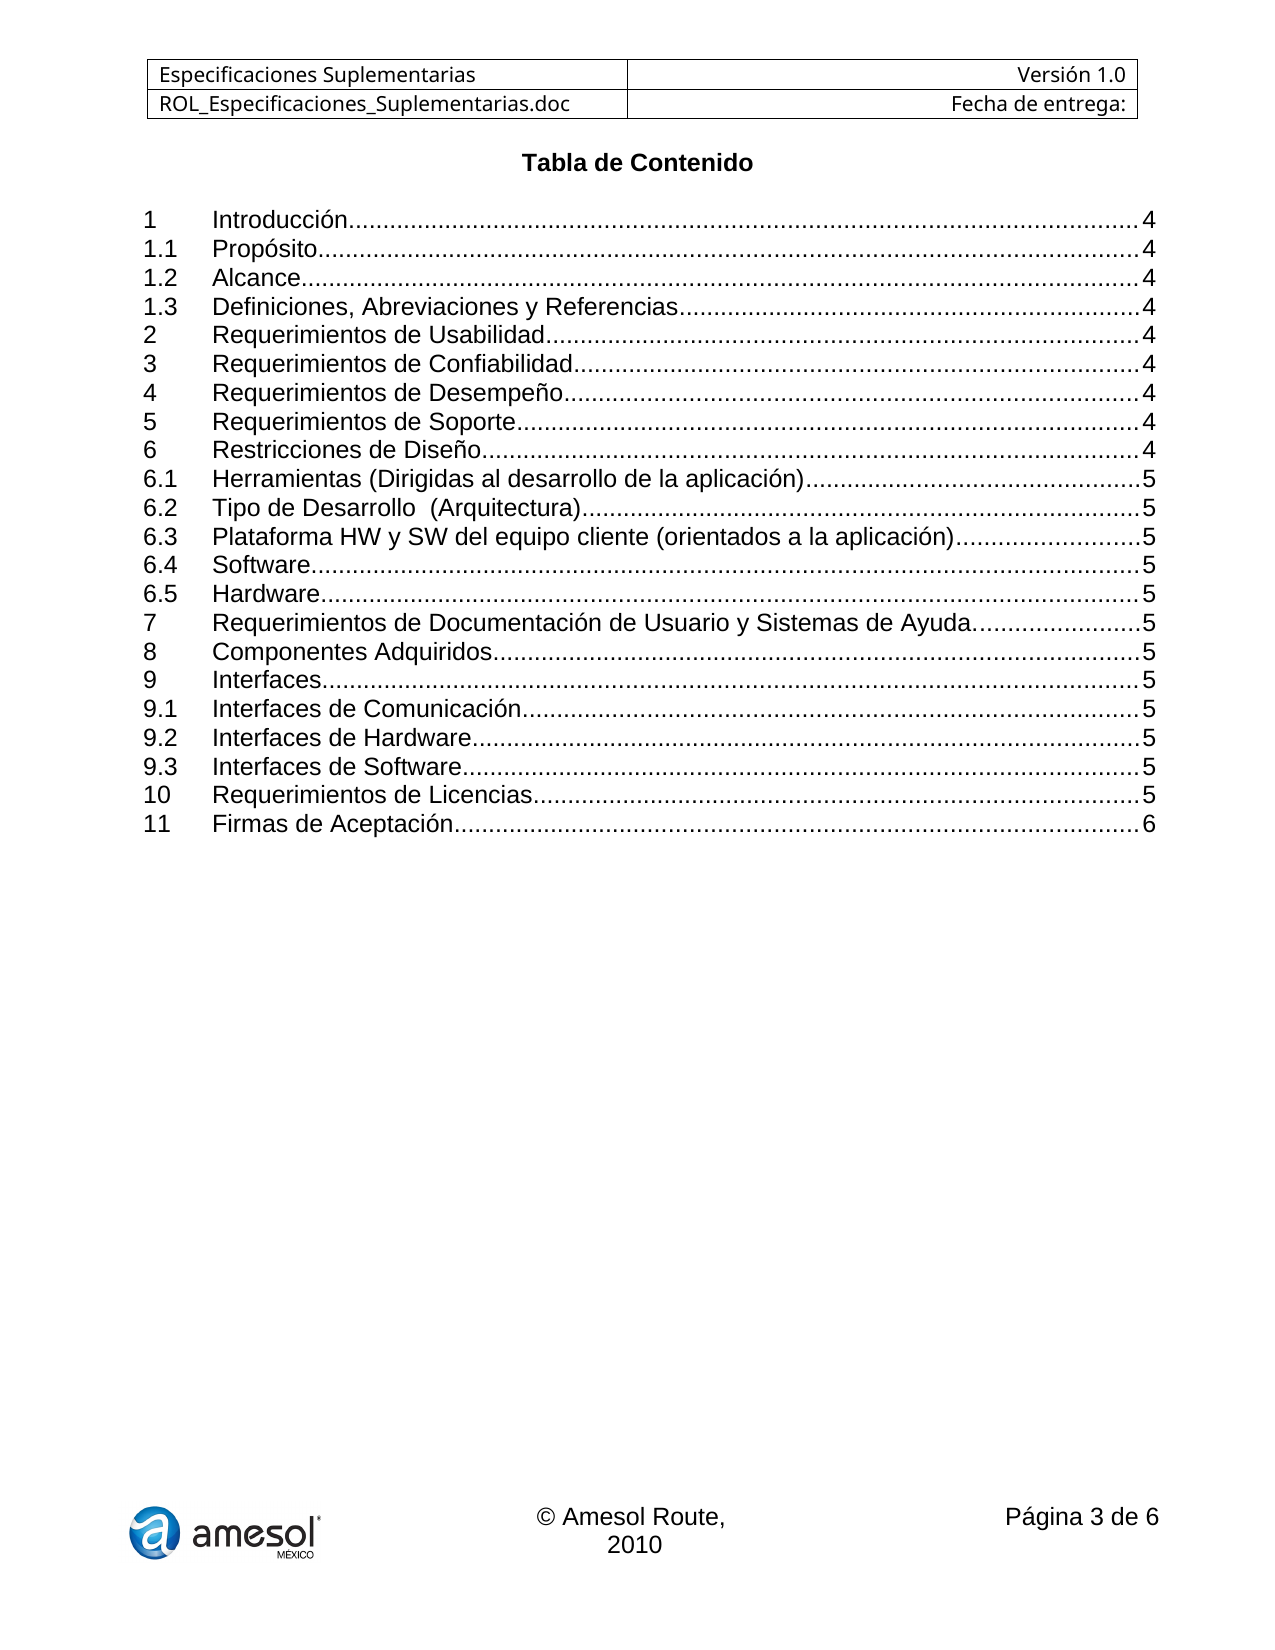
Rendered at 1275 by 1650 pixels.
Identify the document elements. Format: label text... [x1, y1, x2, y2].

text 1.1 Propósito 4 [143, 234, 1157, 263]
text 10 Requerimientos de Licencias 5 [143, 780, 1157, 809]
text 1 Introducción 4 [143, 205, 1157, 234]
text 9.2 Interfaces de Hardware 5 [143, 723, 1157, 752]
text 3 Requerimientos de Confiabilidad 4 [143, 349, 1157, 378]
text 6.1 Herramientas (Dirigidas al desarrollo de la aplicación) 5 [143, 464, 1157, 493]
text 2 Requerimientos de Usabilidad 4 [143, 320, 1157, 349]
text 9.1 Interfaces de Comunicación 5 [143, 694, 1157, 723]
text 6.2 Tipo de Desarrollo (Arquitectura) 5 [143, 493, 1157, 522]
text 7 Requerimientos de Documentación de Usuario y Sistemas de Ayuda. 5 [143, 608, 1157, 637]
text 4 Requerimientos de Desempeño 4 [143, 378, 1157, 407]
text 1.2 Alcance 4 [143, 263, 1157, 292]
text 6.5 Hardware 5 [143, 579, 1157, 608]
text 11 Firmas de Aceptación 6 [143, 809, 1157, 838]
text 8 Componentes Adquiridos 5 [143, 637, 1157, 665]
picture [118, 1501, 321, 1563]
text 6.3 Plataforma HW y SW del equipo cliente (orientados a la aplicación) 5 [143, 522, 1157, 550]
text 6.4 Software 5 [143, 550, 1157, 579]
text 5 Requerimientos de Soporte 4 [143, 407, 1157, 435]
text 9.3 Interfaces de Software 5 [143, 752, 1157, 780]
title Tabla de Contenido [118, 148, 1157, 177]
text 6 Restricciones de Diseño 4 [143, 435, 1157, 464]
text 1.3 Definiciones, Abreviaciones y Referencias 4 [143, 292, 1157, 320]
text 9 Interfaces 5 [143, 665, 1157, 694]
